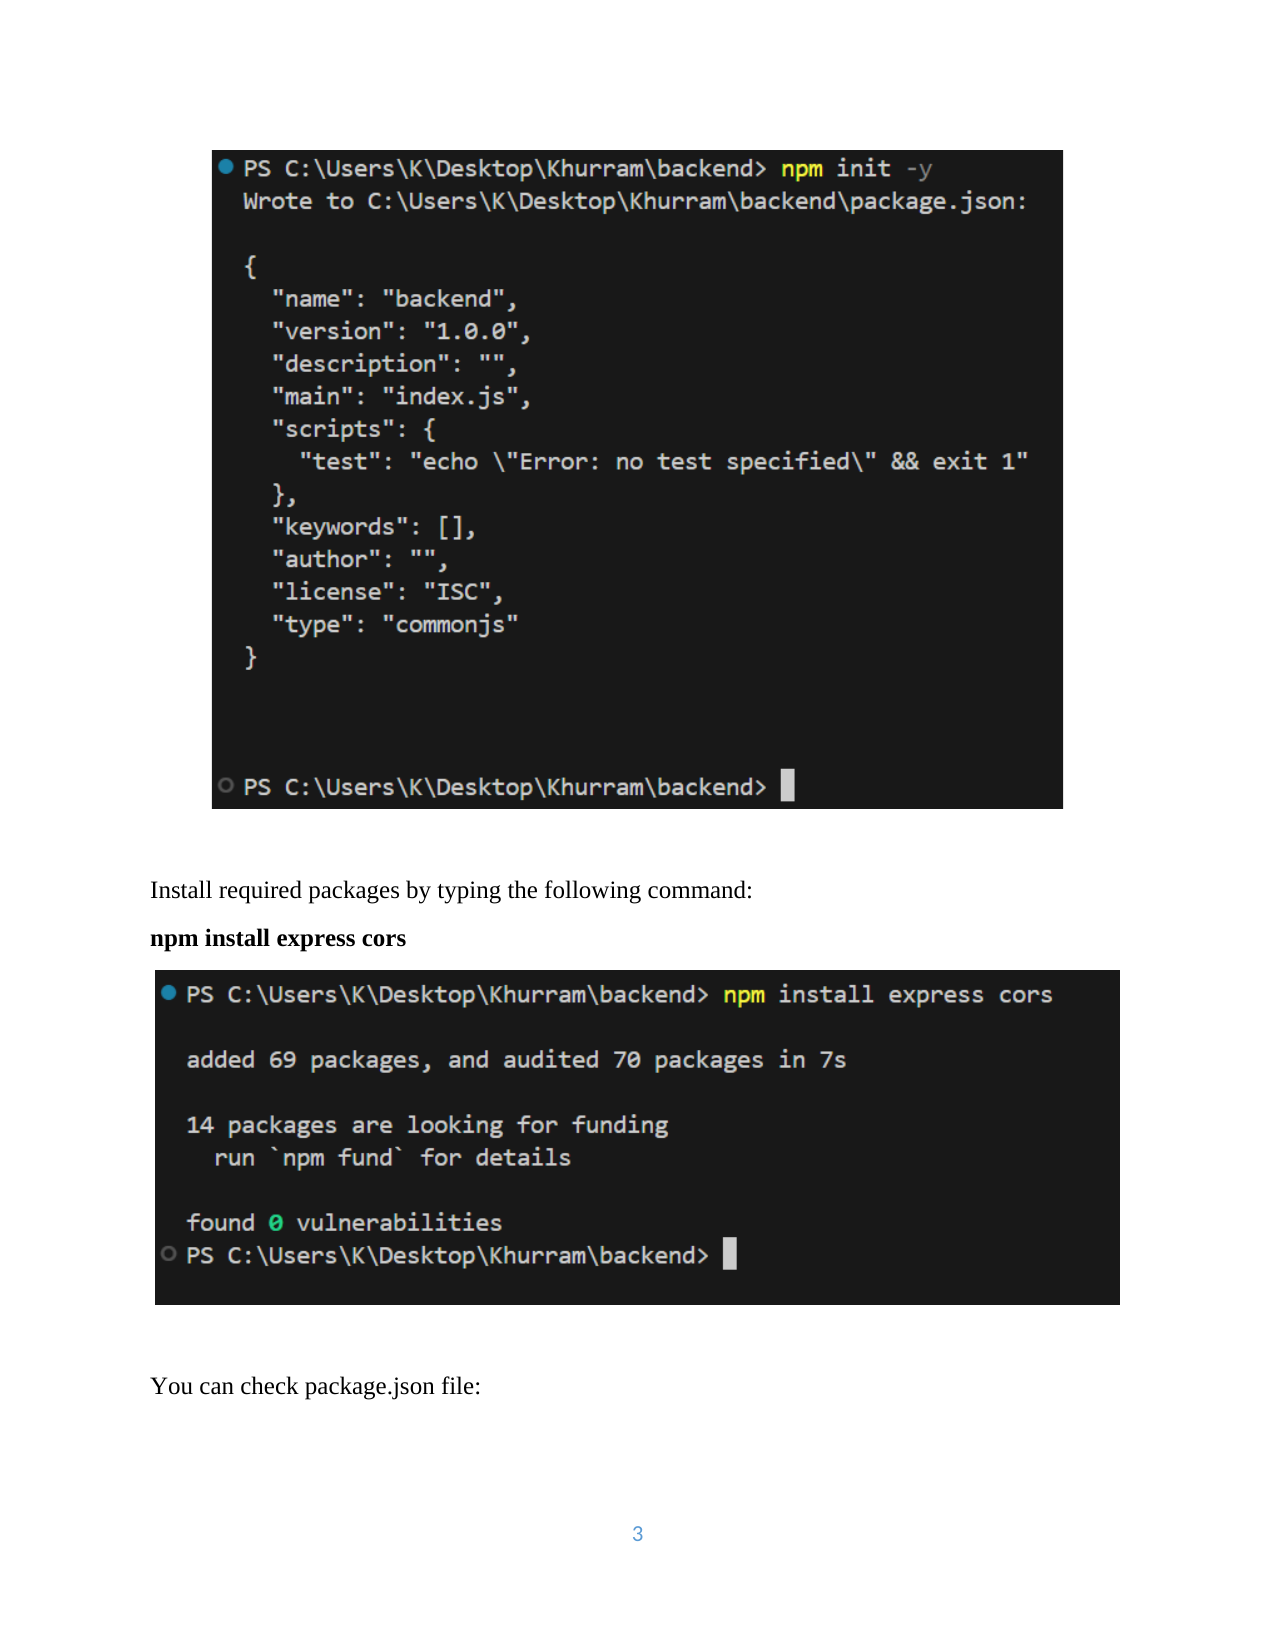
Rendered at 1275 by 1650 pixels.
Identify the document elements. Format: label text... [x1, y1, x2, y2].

picture [211, 150, 1064, 809]
text npm install express cors [150, 923, 1125, 952]
text You can check package.json file: [150, 1371, 1125, 1400]
picture [155, 970, 1120, 1305]
text Install required packages by typing the following command: [150, 875, 1125, 904]
